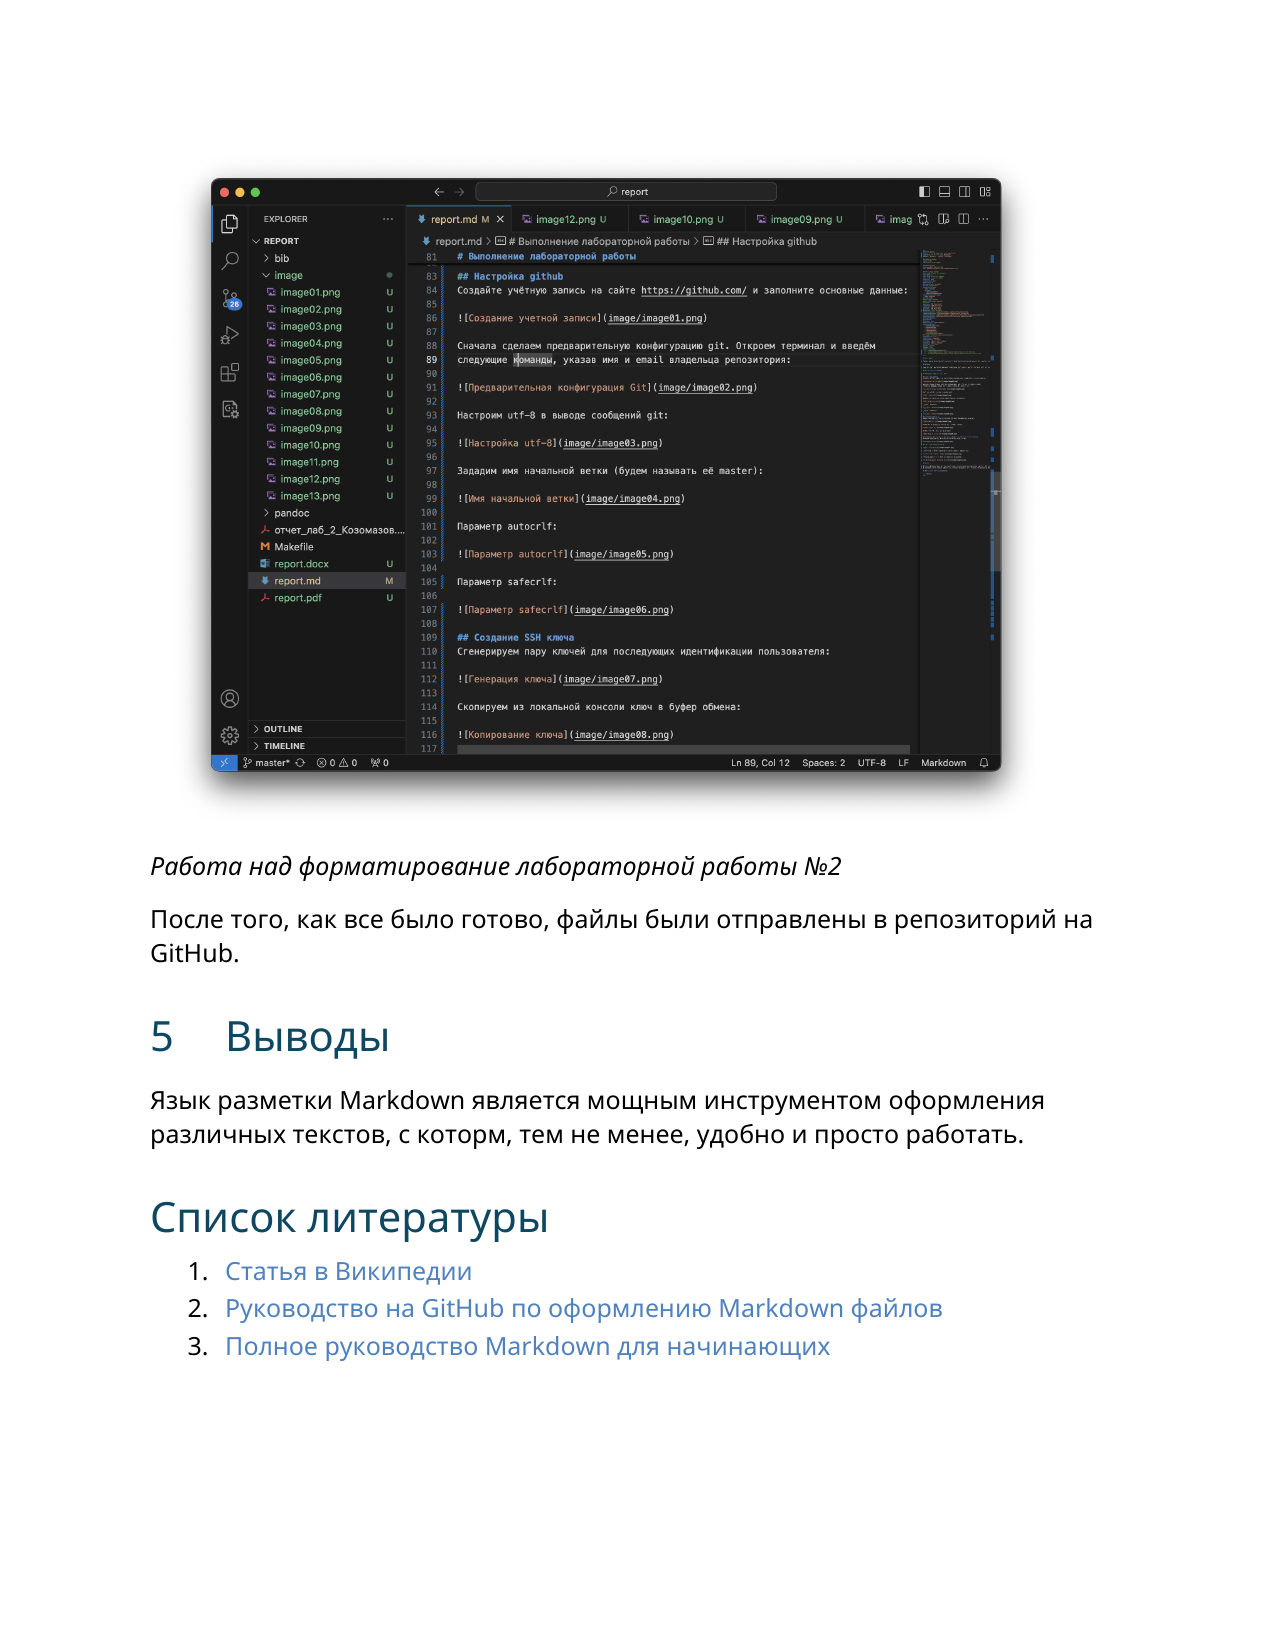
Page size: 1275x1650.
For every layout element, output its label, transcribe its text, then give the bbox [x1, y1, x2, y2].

text После того, как все было готово, файлы были отправлены в репозиторий на GitHub. [150, 901, 1125, 969]
text Работа над форматирование лабораторной работы №2 [150, 849, 1125, 883]
subtitle 5 Выводы [150, 1007, 1125, 1064]
list Полное руководство Markdown для начинающих [187, 1329, 1125, 1363]
picture [168, 150, 1044, 828]
list Руководство на GitHub по оформлению Markdown файлов [187, 1291, 1125, 1325]
list Статья в Википедии [187, 1253, 1125, 1287]
subtitle Список литературы [150, 1188, 1125, 1245]
text Язык разметки Markdown является мощным инструментом оформления различных текстов, с которм, тем не менее, удобно и просто работать. [150, 1083, 1125, 1151]
